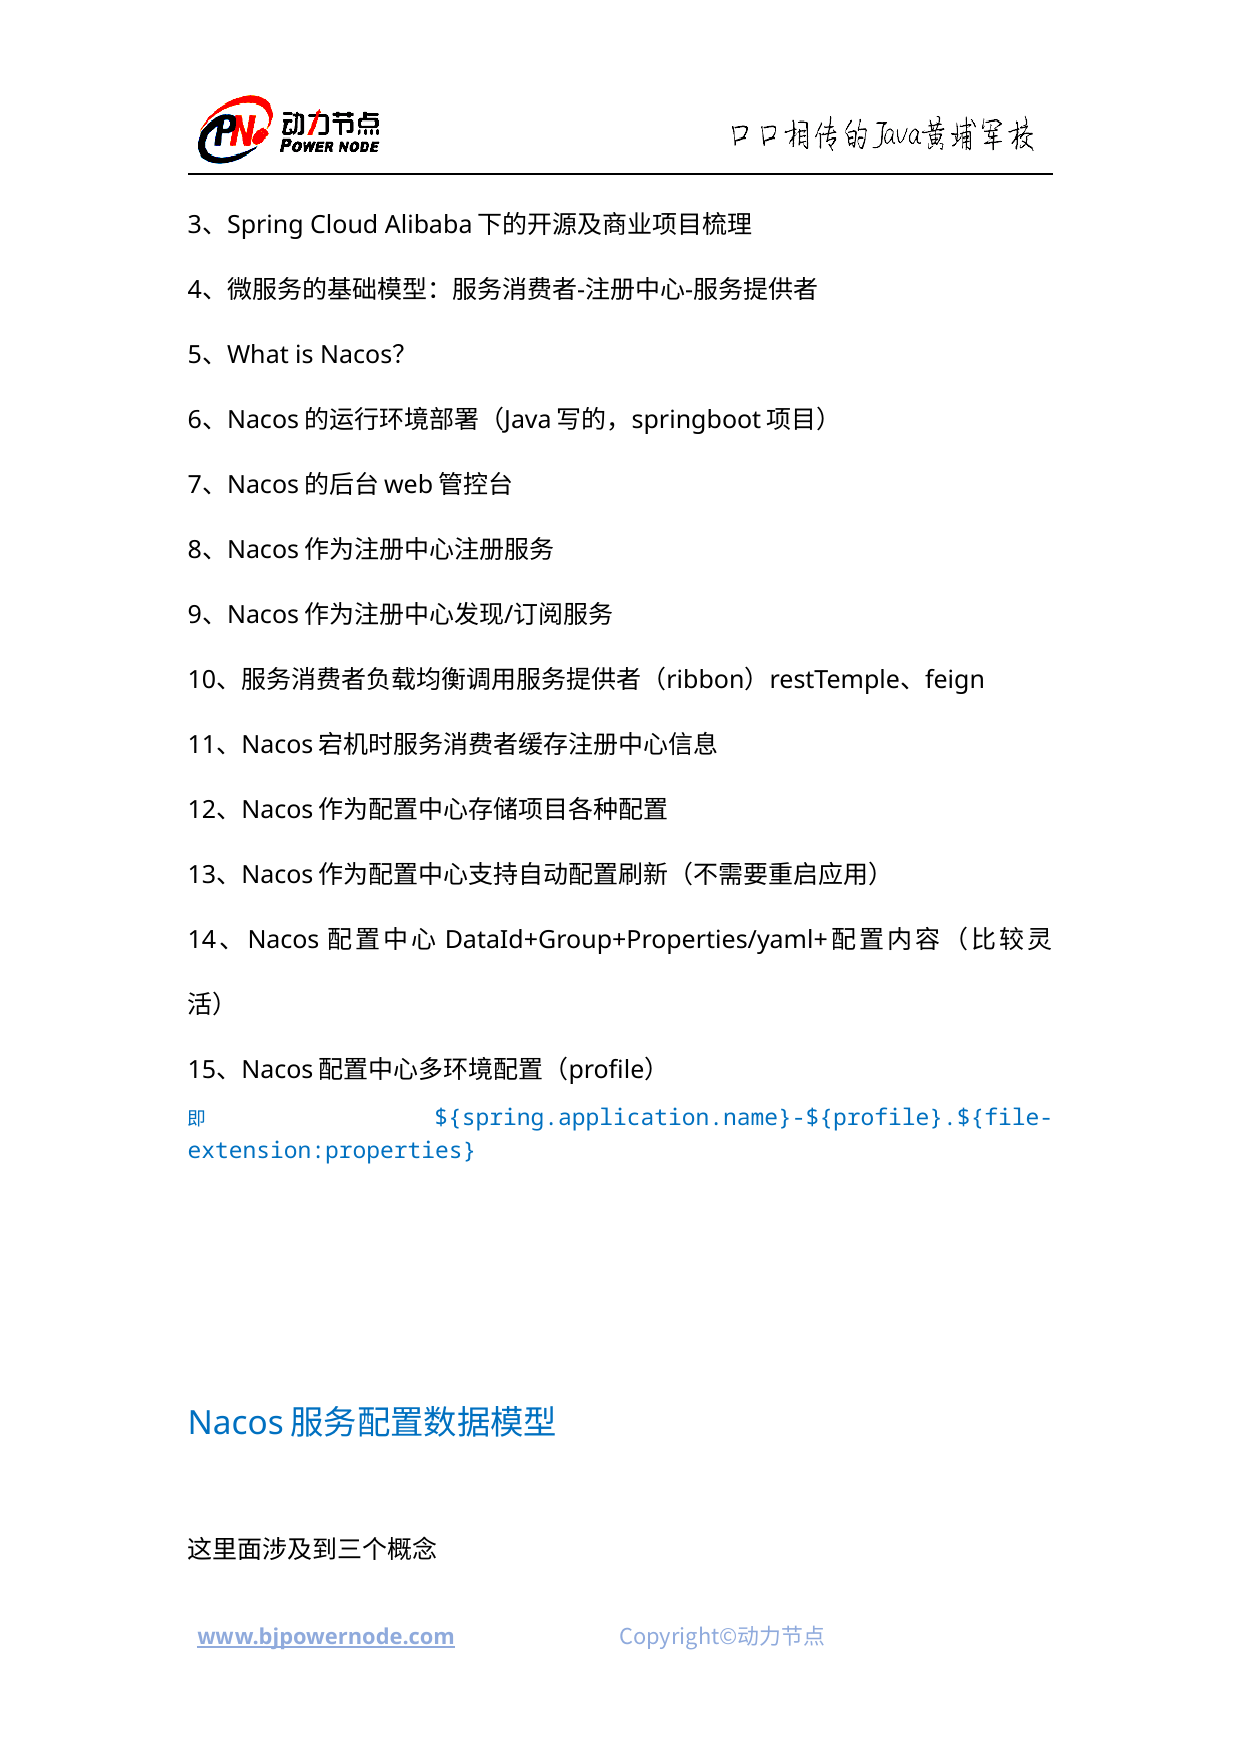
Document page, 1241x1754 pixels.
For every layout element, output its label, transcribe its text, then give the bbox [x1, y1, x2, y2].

text 3、Spring Cloud Alibaba下的开源及商业项目梳理 [187, 191, 1053, 256]
text 10、服务消费者负载均衡调用服务提供者（ribbon）restTemple、feign [187, 646, 1053, 711]
text 12、Nacos作为配置中心存储项目各种配置 [187, 776, 1053, 841]
text 即${spring.application.name}-${profile}.${file-extension:properties} [187, 1101, 1053, 1166]
text 7、Nacos的后台web管控台 [187, 451, 1053, 516]
text 15、Nacos配置中心多环境配置（profile） [187, 1036, 1053, 1101]
subtitle Nacos服务配置数据模型 [187, 1388, 1053, 1453]
text 14、Nacos配置中心DataId+Group+Properties/yaml+配置内容（比较灵活） [187, 906, 1053, 1036]
text 13、Nacos作为配置中心支持自动配置刷新（不需要重启应用） [187, 841, 1053, 906]
text 9、Nacos作为注册中心发现/订阅服务 [187, 581, 1053, 646]
picture [187, 88, 1053, 172]
text 4、微服务的基础模型：服务消费者-注册中心-服务提供者 [187, 256, 1053, 321]
text 6、Nacos的运行环境部署（Java写的，springboot项目） [187, 386, 1053, 451]
text 5、What is Nacos？ [187, 321, 1053, 386]
text 11、Nacos宕机时服务消费者缓存注册中心信息 [187, 711, 1053, 776]
text 这里面涉及到三个概念 [187, 1515, 1053, 1580]
text 8、Nacos作为注册中心注册服务 [187, 516, 1053, 581]
